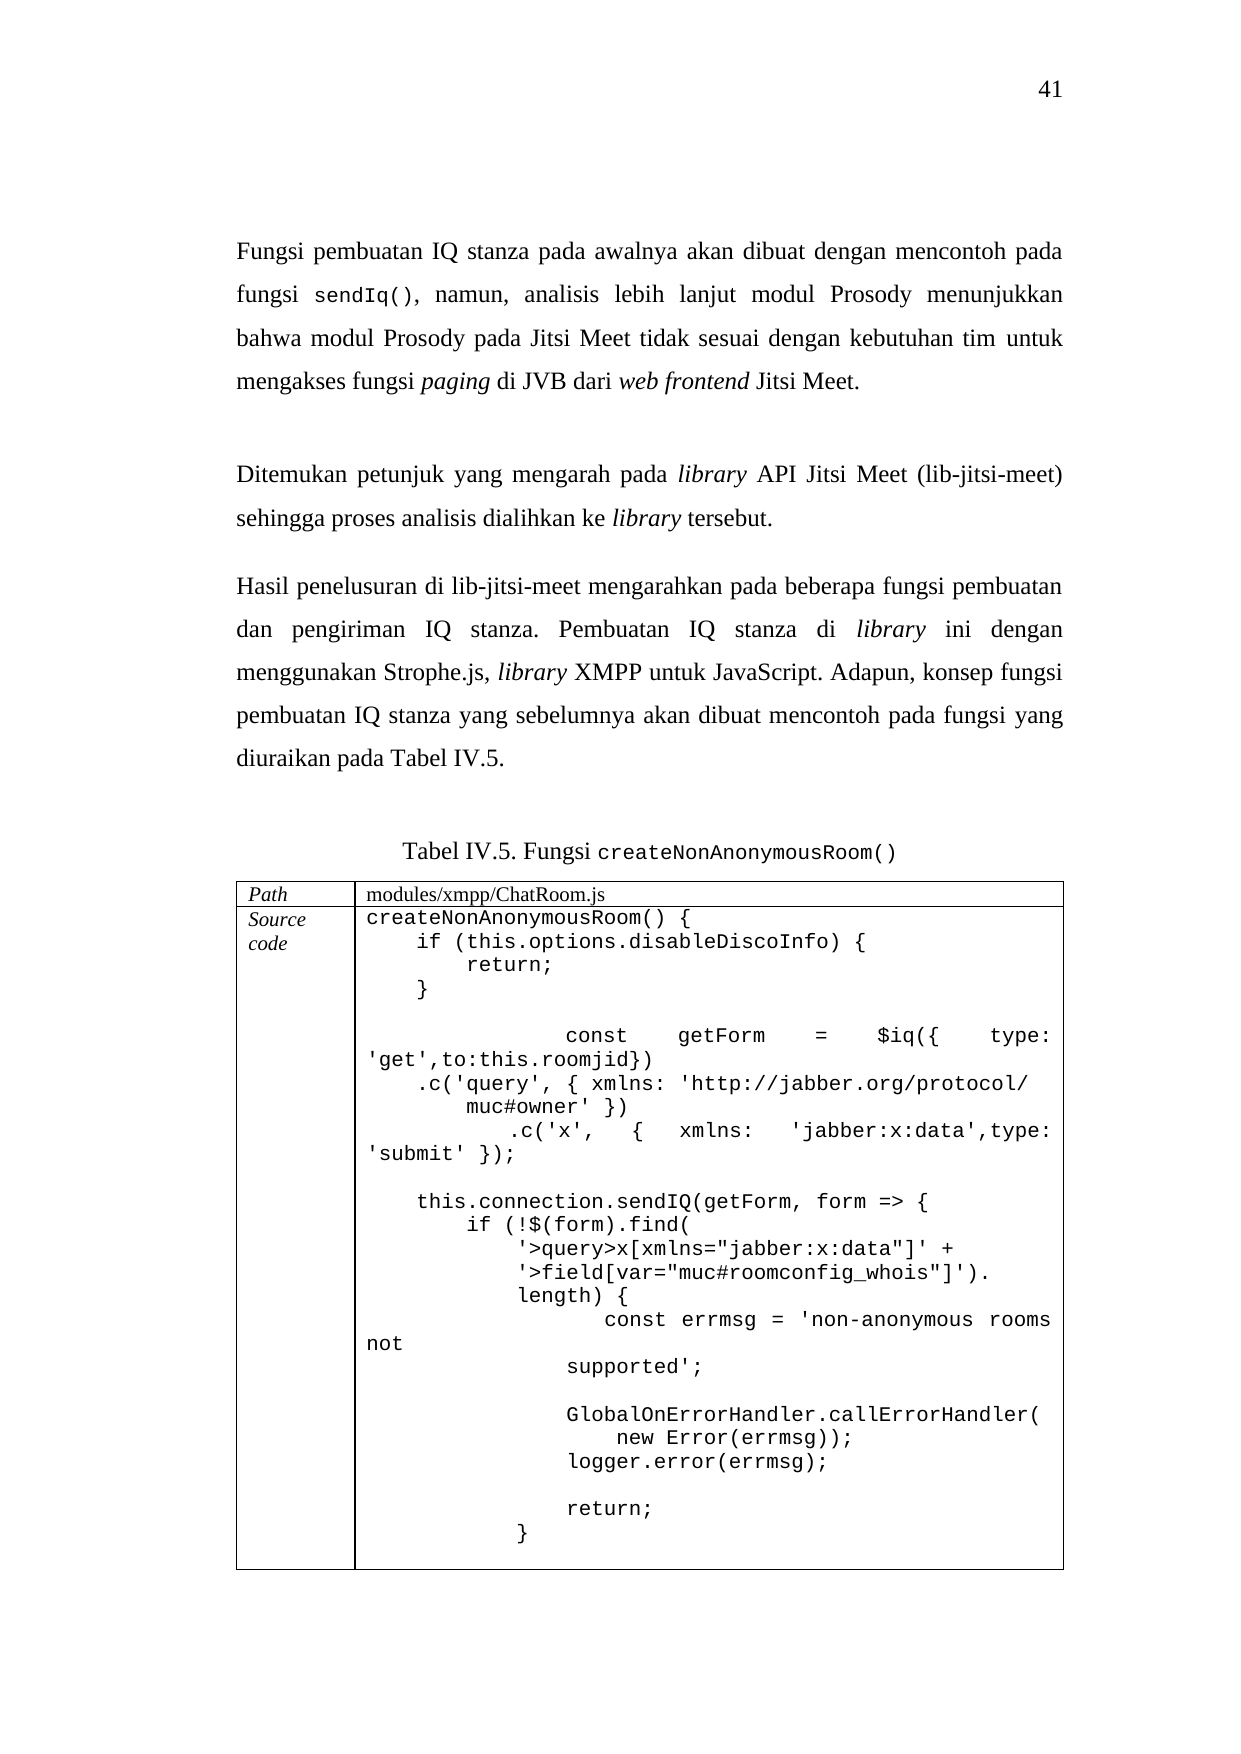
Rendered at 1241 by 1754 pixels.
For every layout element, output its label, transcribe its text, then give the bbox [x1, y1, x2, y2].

text Hasil penelusuran di lib-jitsi-meet mengarahkan pada beberapa fungsi pembuatan dan pengiriman IQ stanza. Pembuatan IQ stanza di library ini dengan menggunakan Strophe.js, library XMPP untuk JavaScript. Adapun, konsep fungsi pembuatan IQ stanza yang sebelumnya akan dibuat mencontoh pada fungsi yang diuraikan pada Tabel IV.5. [236, 571, 1063, 772]
table_cell Source code [237, 907, 354, 1569]
text Tabel IV.5. Fungsi createNonAnonymousRoom() [236, 836, 1063, 866]
table_header modules/xmpp/ChatRoom.js [356, 882, 1063, 906]
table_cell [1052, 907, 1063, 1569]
text Ditemukan petunjuk yang mengarah pada library API Jitsi Meet (lib-jitsi-meet) sehingga proses analisis dialihkan ke library tersebut. [236, 459, 1063, 531]
table_header Path [237, 882, 354, 906]
text Fungsi pembuatan IQ stanza pada awalnya akan dibuat dengan mencontoh pada fungsi sendIq(), namun, analisis lebih lanjut modul Prosody menunjukkan bahwa modul Prosody pada Jitsi Meet tidak sesuai dengan kebutuhan tim untuk mengakses fungsi paging di JVB dari web frontend Jitsi Meet. [236, 236, 1063, 395]
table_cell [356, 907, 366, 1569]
